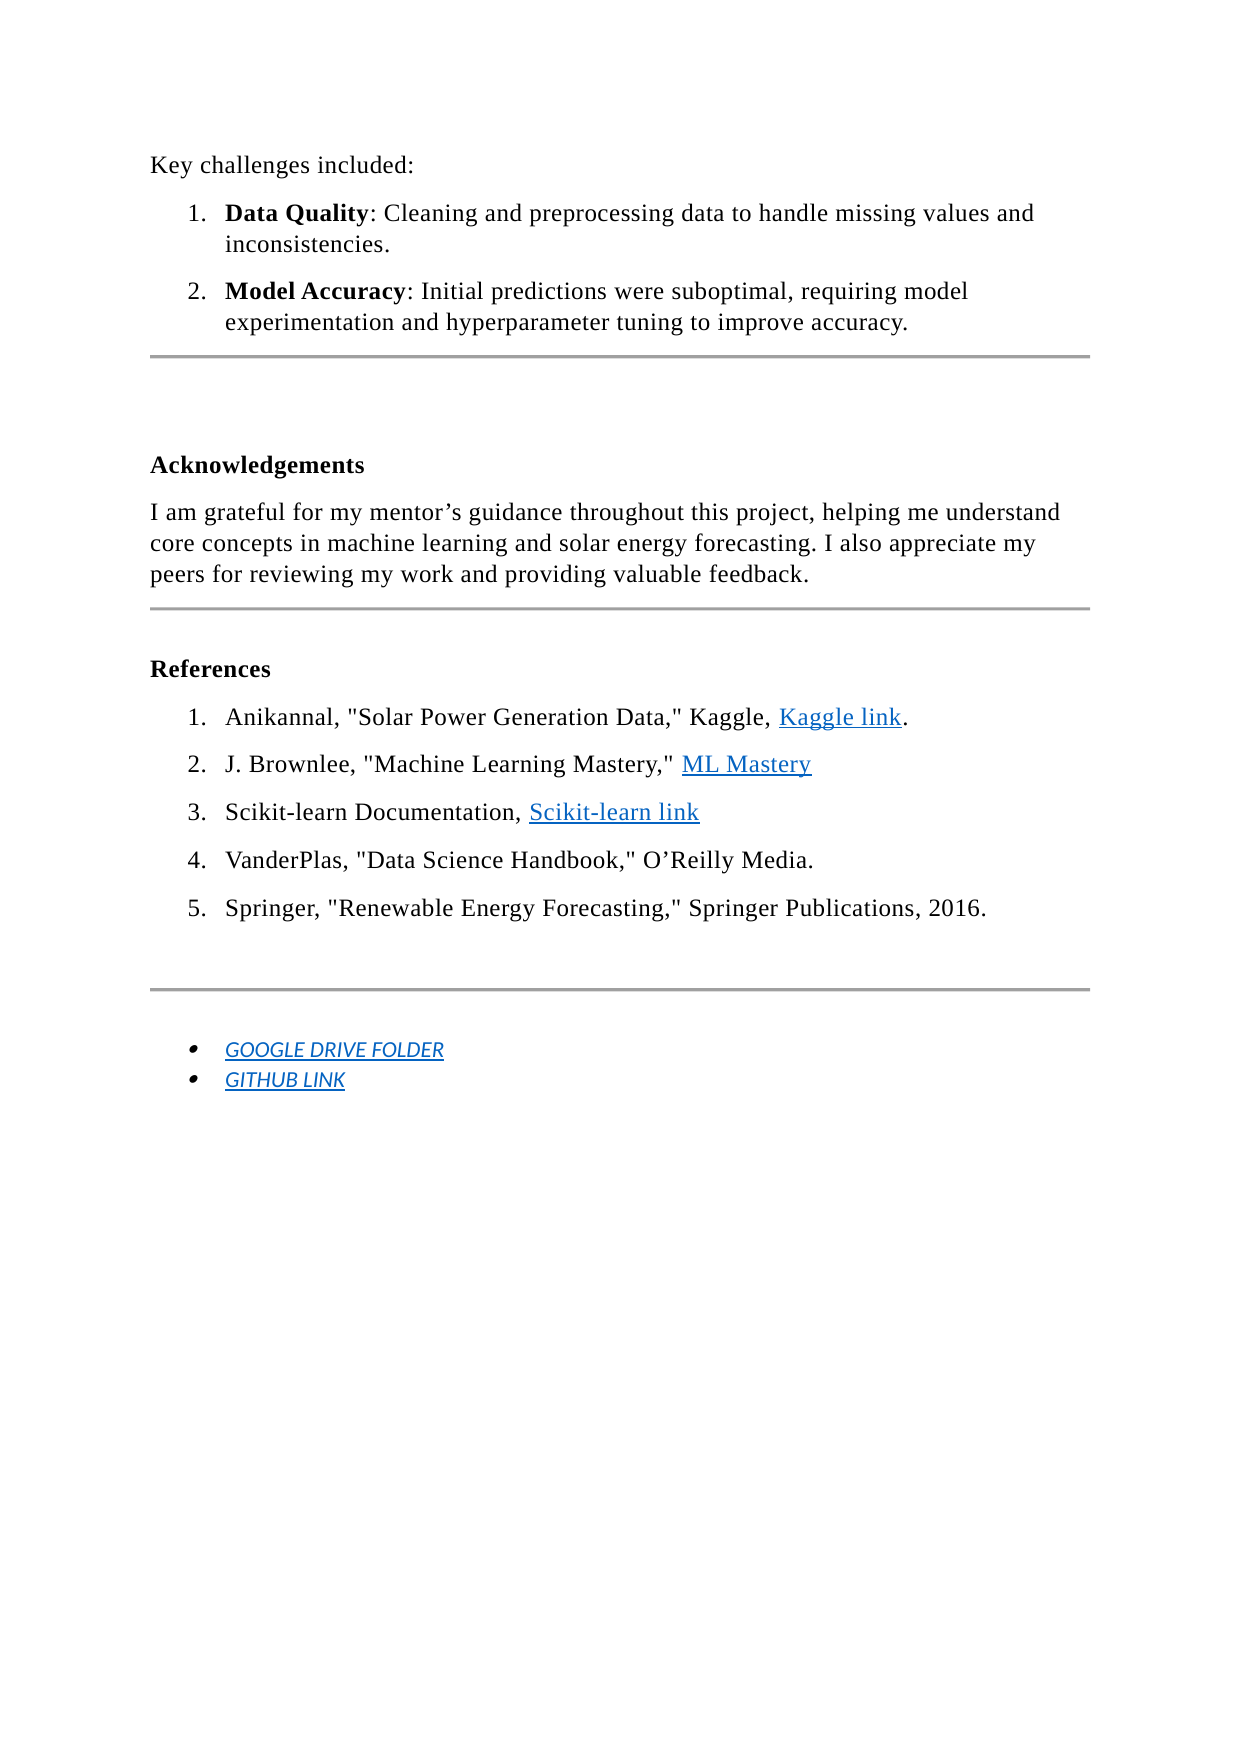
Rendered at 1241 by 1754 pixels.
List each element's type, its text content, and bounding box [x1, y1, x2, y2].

list Anikannal, "Solar Power Generation Data," Kaggle, Kaggle link. [187, 702, 1090, 731]
list VanderPlas, "Data Science Handbook," O’Reilly Media. [187, 845, 1090, 874]
list GITHUB LINK [187, 1065, 1090, 1093]
list Data Quality: Cleaning and preprocessing data to handle missing values and inconsistencies. [187, 198, 1090, 257]
list J. Brownlee, "Machine Learning Mastery," ML Mastery [187, 749, 1090, 778]
list Model Accuracy: Initial predictions were suboptimal, requiring model experimentation and hyperparameter tuning to improve accuracy. [187, 276, 1090, 336]
text Key challenges included: [150, 150, 1090, 179]
list GOOGLE DRIVE FOLDER [187, 1035, 1090, 1063]
text I am grateful for my mentor’s guidance throughout this project, helping me understand core concepts in machine learning and solar energy forecasting. I also appreciate my peers for reviewing my work and providing valuable feedback. [150, 497, 1090, 588]
text References [150, 654, 1090, 683]
text Acknowledgements [150, 450, 1090, 478]
list Scikit-learn Documentation, Scikit-learn link [187, 797, 1090, 826]
list Springer, "Renewable Energy Forecasting," Springer Publications, 2016. [187, 893, 1090, 921]
